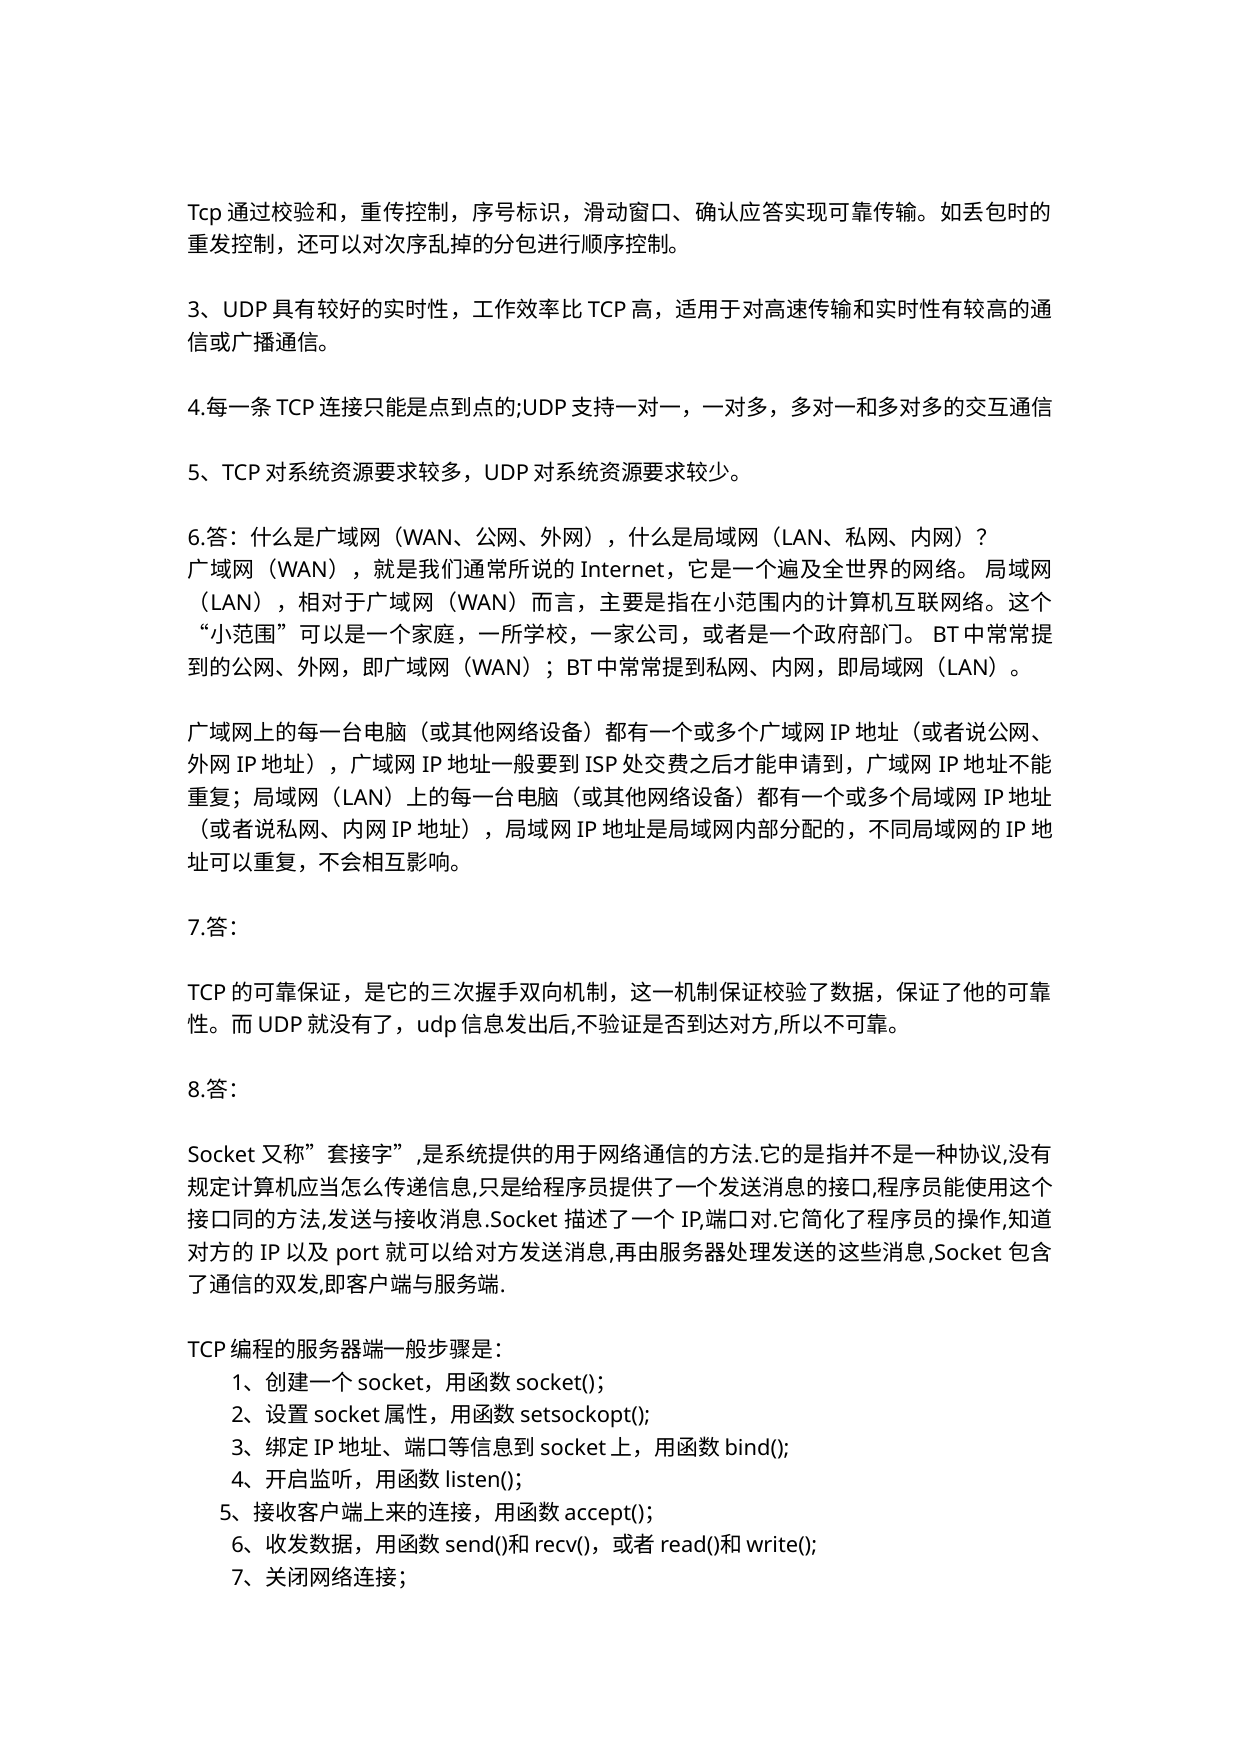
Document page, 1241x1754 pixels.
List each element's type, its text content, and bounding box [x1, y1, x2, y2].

text 3、UDP具有较好的实时性，工作效率比TCP高，适用于对高速传输和实时性有较高的通信或广播通信。 [187, 292, 1053, 357]
text 广域网上的每一台电脑（或其他网络设备）都有一个或多个广域网IP地址（或者说公网、外网IP地址），广域网IP地址一般要到ISP处交费之后才能申请到，广域网IP地址不能重复；局域网（LAN）上的每一台电脑（或其他网络设备）都有一个或多个局域网IP地址（或者说私网、内网IP地址），局域网IP地址是局域网内部分配的，不同局域网的IP地址可以重复，不会相互影响。 [187, 714, 1053, 877]
text 7.答： [187, 909, 1053, 942]
text TCP的可靠保证，是它的三次握手双向机制，这一机制保证校验了数据，保证了他的可靠性。而UDP就没有了，udp信息发出后,不验证是否到达对方,所以不可靠。 [187, 974, 1053, 1039]
text 5、接收客户端上来的连接，用函数accept()； [187, 1494, 1053, 1527]
text 3、绑定IP地址、端口等信息到socket上，用函数bind(); [187, 1429, 1053, 1462]
text Tcp通过校验和，重传控制，序号标识，滑动窗口、确认应答实现可靠传输。如丢包时的重发控制，还可以对次序乱掉的分包进行顺序控制。 [187, 194, 1053, 259]
text 8.答： [187, 1072, 1053, 1104]
text 6、收发数据，用函数send()和recv()，或者read()和write(); [187, 1527, 1053, 1559]
text Socket 又称”套接字”,是系统提供的用于网络通信的方法.它的是指并不是一种协议,没有规定计算机应当怎么传递信息,只是给程序员提供了一个发送消息的接口,程序员能使用这个接口同的方法,发送与接收消息.Socket 描述了一个 IP,端口对.它简化了程序员的操作,知道对方的 IP以及 port 就可以给对方发送消息,再由服务器处理发送的这些消息,Socket 包含了通信的双发,即客户端与服务端. [187, 1137, 1053, 1299]
text 1、创建一个socket，用函数socket()； [187, 1364, 1053, 1397]
text 广域网（WAN），就是我们通常所说的Internet，它是一个遍及全世界的网络。 局域网（LAN），相对于广域网（WAN）而言，主要是指在小范围内的计算机互联网络。这个“小范围”可以是一个家庭，一所学校，一家公司，或者是一个政府部门。 BT中常常提到的公网、外网，即广域网（WAN）；BT中常常提到私网、内网，即局域网（LAN）。 [187, 552, 1053, 682]
text TCP编程的服务器端一般步骤是： [187, 1332, 1053, 1364]
text 5、TCP对系统资源要求较多，UDP对系统资源要求较少。 [187, 454, 1053, 487]
text 4、开启监听，用函数listen()； [187, 1462, 1053, 1494]
text 4.每一条TCP连接只能是点到点的;UDP支持一对一，一对多，多对一和多对多的交互通信 [187, 389, 1053, 422]
text 7、关闭网络连接； [187, 1559, 1053, 1592]
text 2、设置socket属性，用函数setsockopt(); [187, 1397, 1053, 1429]
text 6.答：什么是广域网（WAN、公网、外网），什么是局域网（LAN、私网、内网）？ [187, 519, 1053, 552]
